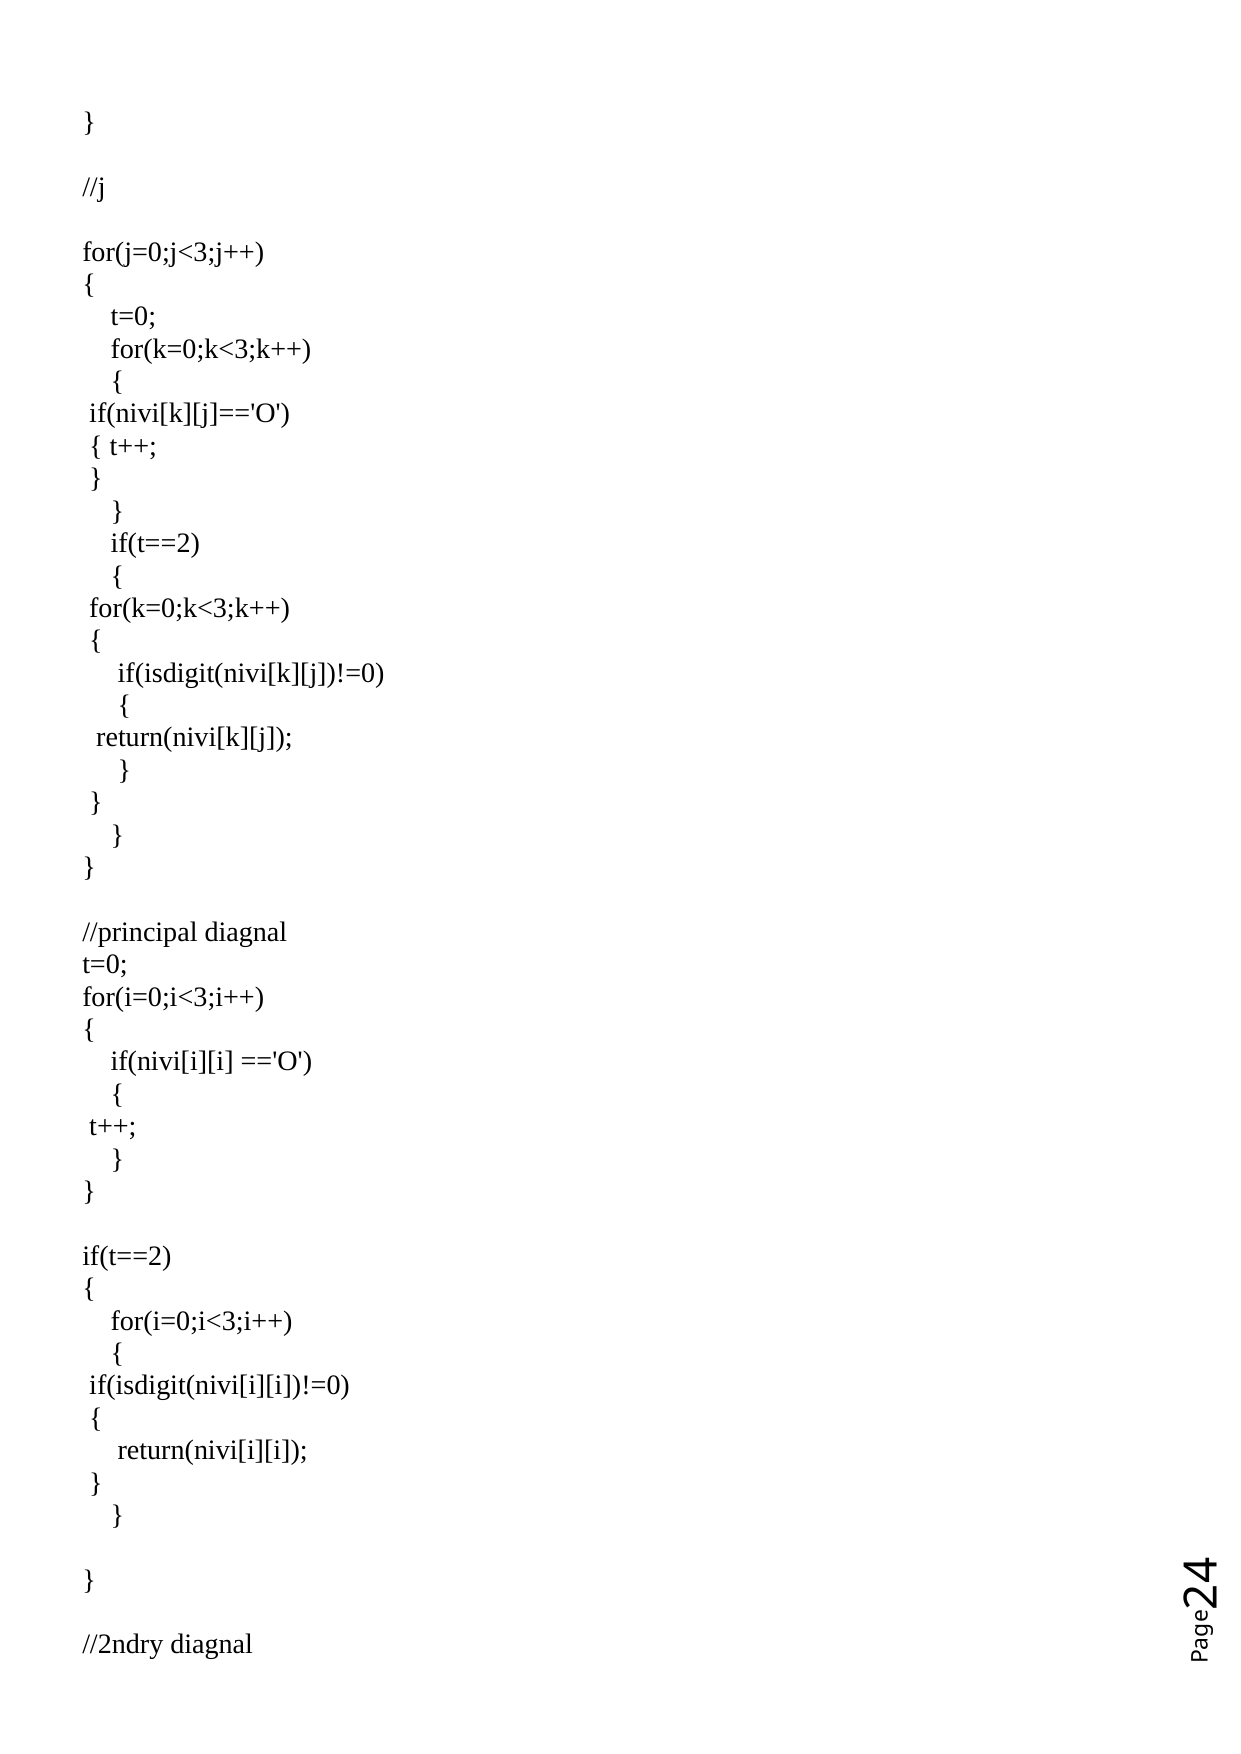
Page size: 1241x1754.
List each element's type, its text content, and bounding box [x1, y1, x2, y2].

text return(nivi[k][j]); [75, 721, 1165, 753]
text if(isdigit(nivi[k][j])!=0) [75, 656, 1165, 688]
text } [75, 1142, 1165, 1174]
text { [75, 364, 1165, 397]
text { [75, 623, 1165, 656]
text } [75, 105, 1165, 137]
text //principal diagnal [75, 915, 1165, 947]
text t=0; [75, 947, 1165, 980]
text for(j=0;j<3;j++) [75, 234, 1165, 267]
text if(isdigit(nivi[i][i])!=0) [75, 1368, 1165, 1401]
text } [75, 1466, 1165, 1498]
text { [75, 1271, 1165, 1304]
text if(nivi[i][i] =='O') [75, 1044, 1165, 1077]
text { [75, 1401, 1165, 1433]
text } [75, 1174, 1165, 1206]
text } [75, 1563, 1165, 1595]
text for(i=0;i<3;i++) [75, 980, 1165, 1012]
text for(k=0;k<3;k++) [75, 332, 1165, 364]
text t++; [75, 1109, 1165, 1142]
text { t++; [75, 429, 1165, 461]
text t=0; [75, 299, 1165, 332]
text //j [75, 170, 1165, 202]
text { [75, 1012, 1165, 1044]
text } [75, 850, 1165, 882]
text { [75, 1336, 1165, 1368]
text if(t==2) [75, 526, 1165, 558]
text //2ndry diagnal [75, 1628, 1165, 1660]
text if(nivi[k][j]=='O') [75, 397, 1165, 429]
text { [75, 688, 1165, 721]
text return(nivi[i][i]); [75, 1433, 1165, 1466]
text } [75, 494, 1165, 526]
text } [75, 785, 1165, 818]
text } [75, 461, 1165, 494]
text for(k=0;k<3;k++) [75, 591, 1165, 623]
text { [75, 1077, 1165, 1109]
text if(t==2) [75, 1239, 1165, 1271]
text } [75, 753, 1165, 785]
text { [75, 267, 1165, 299]
text { [75, 558, 1165, 591]
text } [75, 818, 1165, 850]
text } [75, 1498, 1165, 1530]
text for(i=0;i<3;i++) [75, 1304, 1165, 1336]
